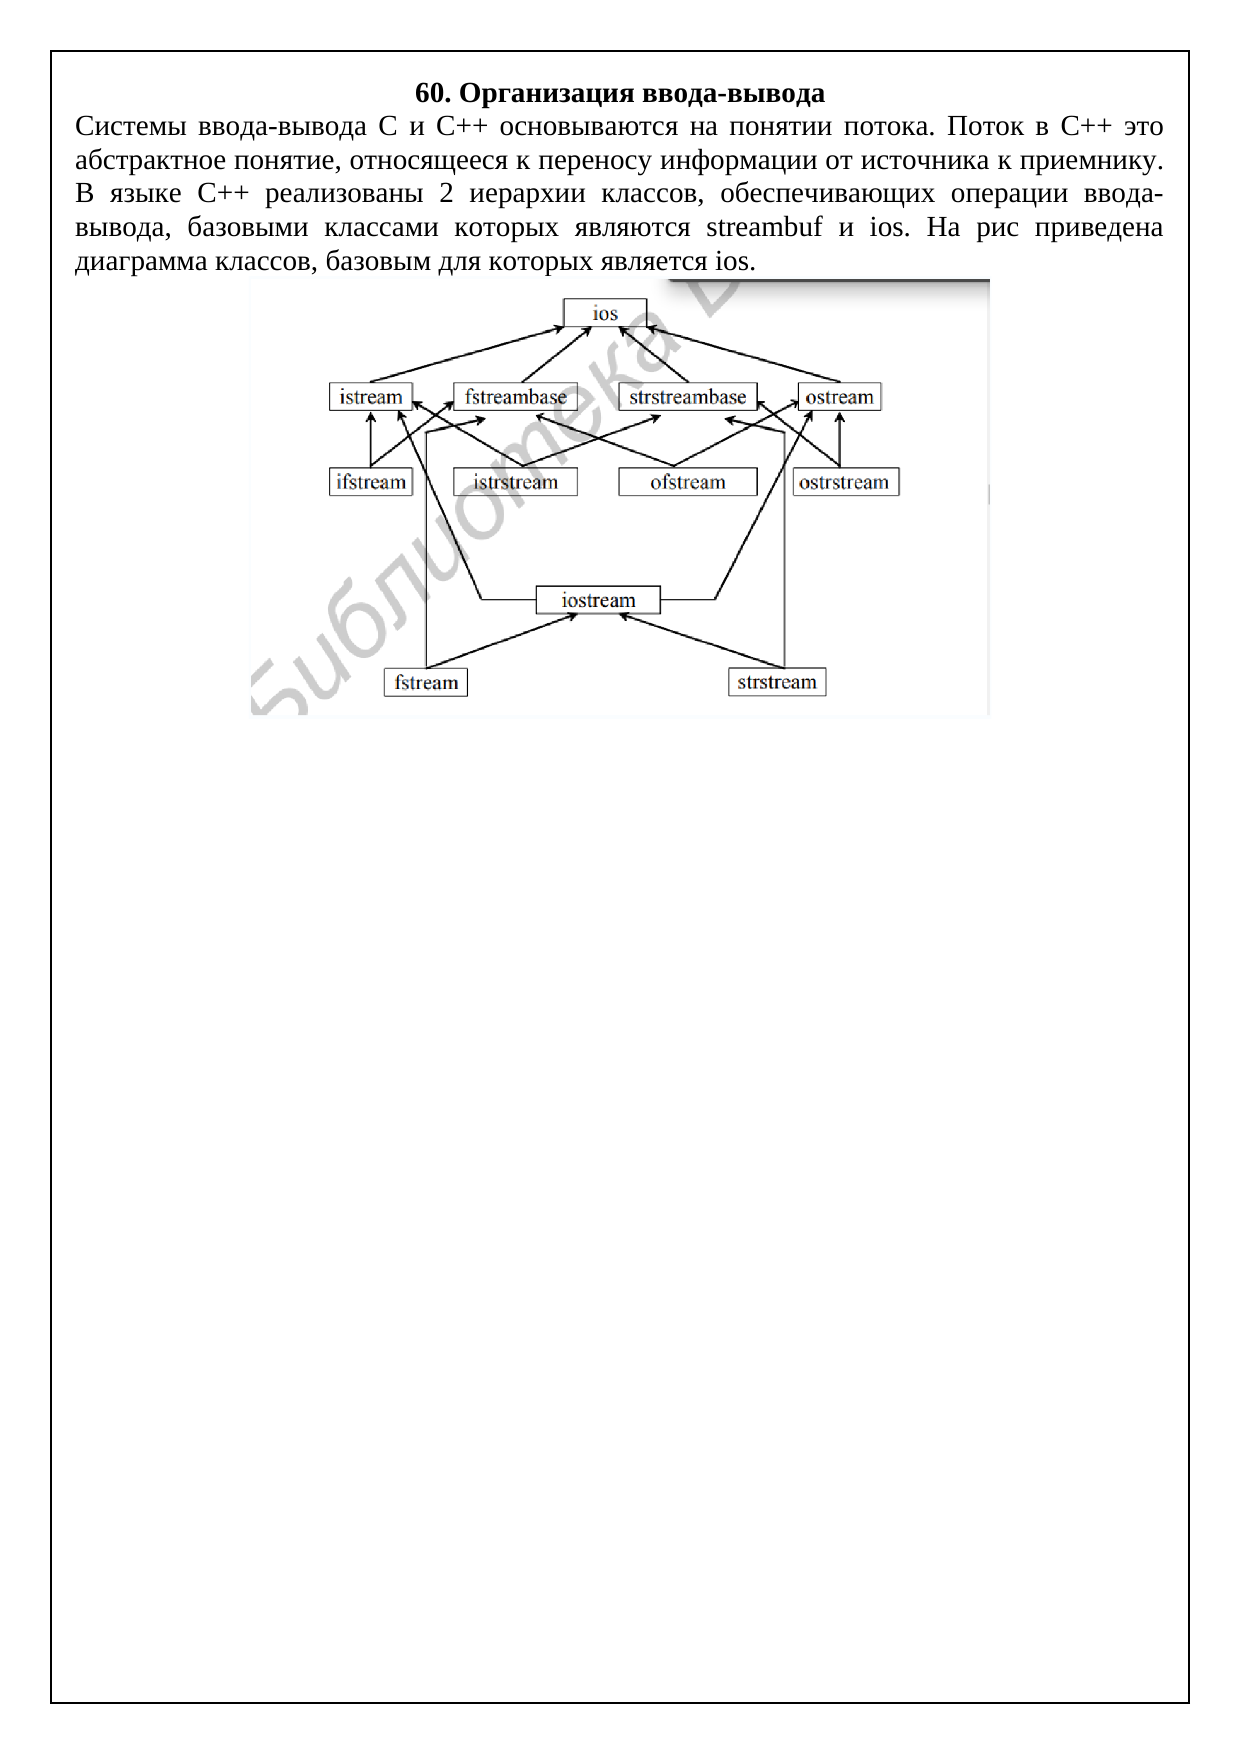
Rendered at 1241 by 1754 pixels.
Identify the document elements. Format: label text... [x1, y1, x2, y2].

text Системы ввода-вывода С и С++ основываются на понятии потока. Поток в С++ это абстрактное понятие, относящееся к переносу информации от источника к приемнику. В языке С++ реализованы 2 иерархии классов, обеспечивающих операции ввода-вывода, базовыми классами которых являются streambuf и ios. На рис приведена диаграмма классов, базовым для которых является ios. [75, 108, 1165, 276]
subtitle 60. Организация ввода-вывода [75, 75, 1165, 108]
picture [248, 276, 992, 719]
